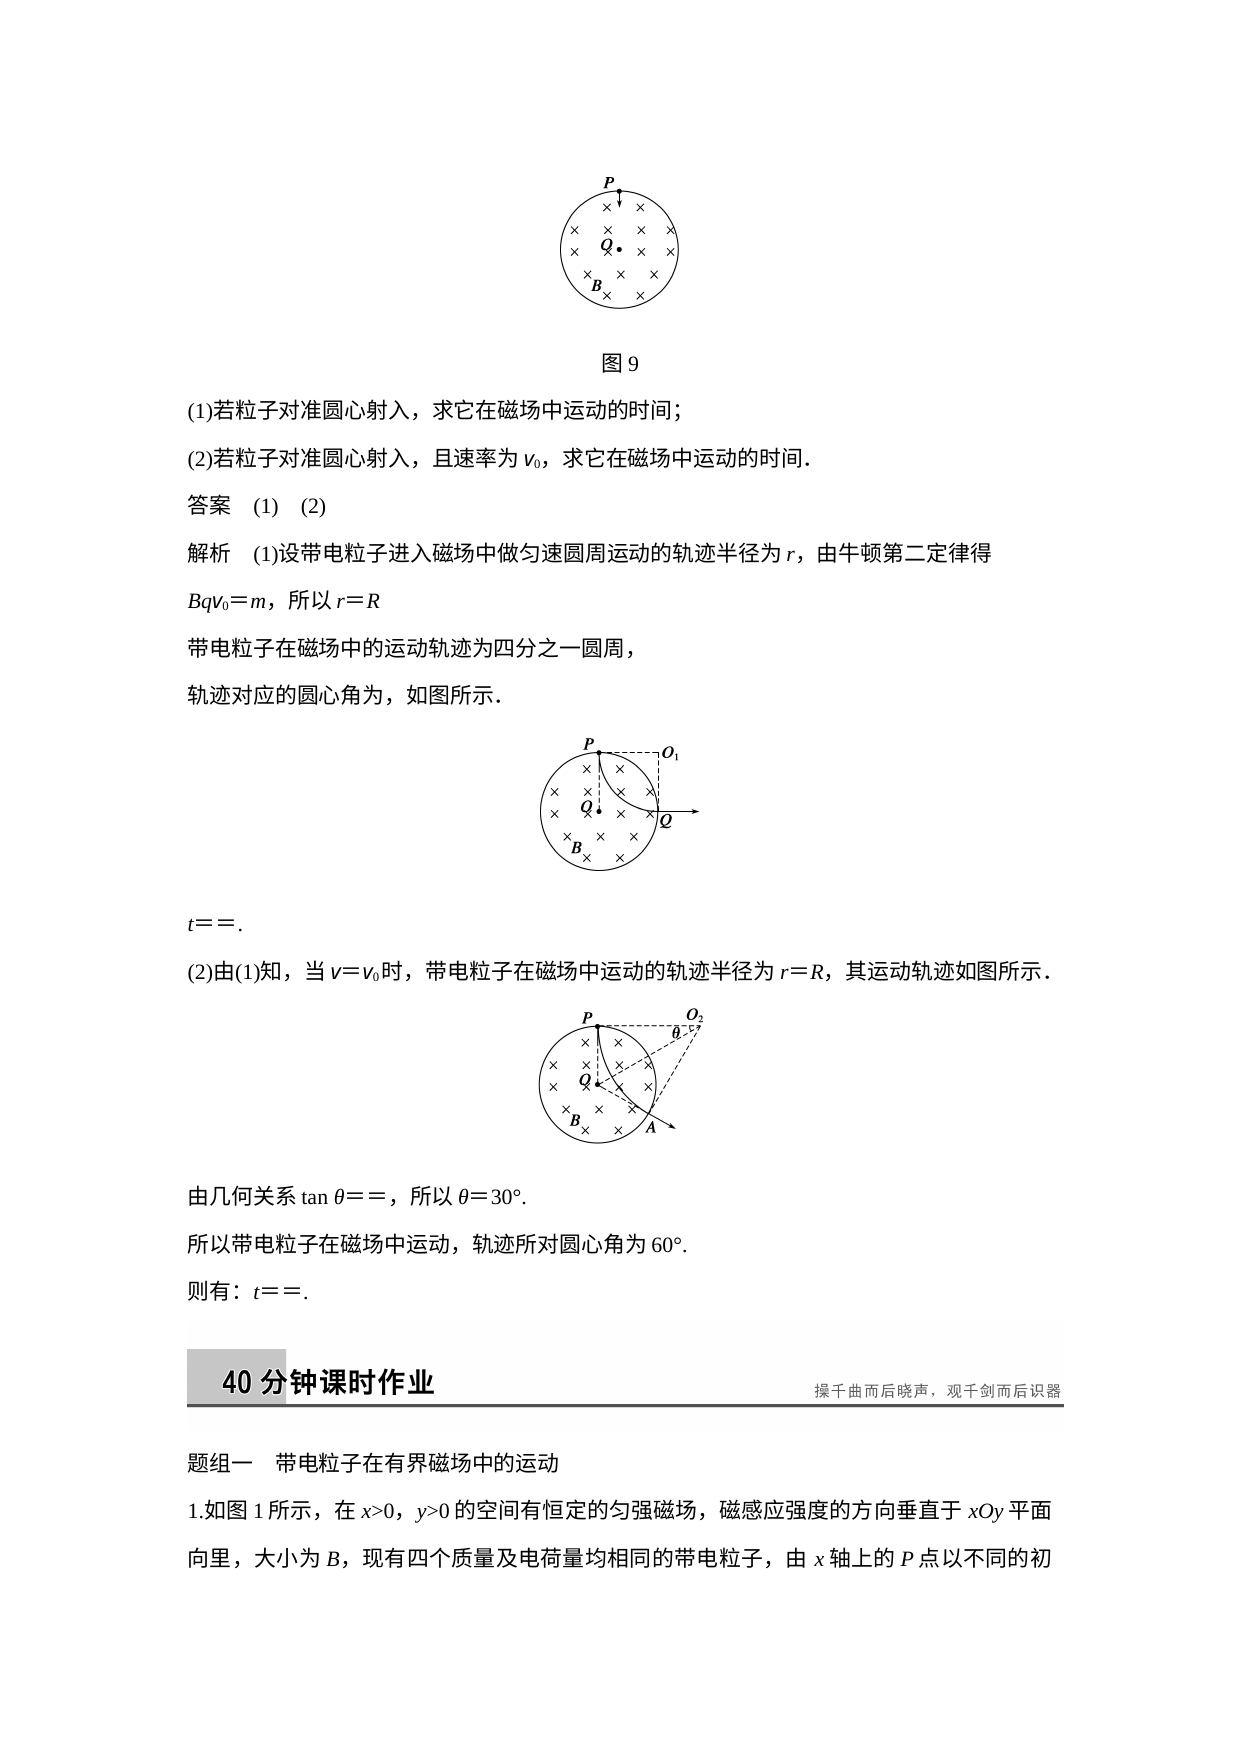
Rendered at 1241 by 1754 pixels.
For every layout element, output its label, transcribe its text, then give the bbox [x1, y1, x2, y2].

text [187, 1493, 1053, 1572]
text 则有：t＝＝. [187, 1274, 1053, 1306]
text 解析 (1)设带电粒子进入磁场中做匀速圆周运动的轨迹半径为r，由牛顿第二定律得 [187, 536, 1053, 567]
text 带电粒子在磁场中的运动轨迹为四分之一圆周， [187, 631, 1053, 662]
text (2)若粒子对准圆心射入，且速率为v0，求它在磁场中运动的时间． [187, 441, 1053, 472]
text 由几何关系tan θ＝＝，所以θ＝30°. [187, 1179, 1053, 1211]
text 所以带电粒子在磁场中运动，轨迹所对圆心角为60°. [187, 1227, 1053, 1258]
text 答案 (1) (2) [187, 488, 1053, 520]
text 图9 [187, 346, 1053, 377]
picture [535, 725, 706, 892]
picture [555, 161, 685, 331]
picture [533, 1001, 707, 1164]
text (2)由(1)知，当v＝v0时，带电粒子在磁场中运动的轨迹半径为r＝R，其运动轨迹如图所示． [187, 954, 1053, 986]
text Bqv0＝m，所以r＝R [187, 583, 1053, 615]
text t＝＝. [187, 906, 1053, 938]
picture [187, 1321, 1064, 1431]
text (1)若粒子对准圆心射入，求它在磁场中运动的时间； [187, 393, 1053, 425]
text 轨迹对应的圆心角为，如图所示． [187, 678, 1053, 710]
text 题组一 带电粒子在有界磁场中的运动 [187, 1446, 1053, 1477]
